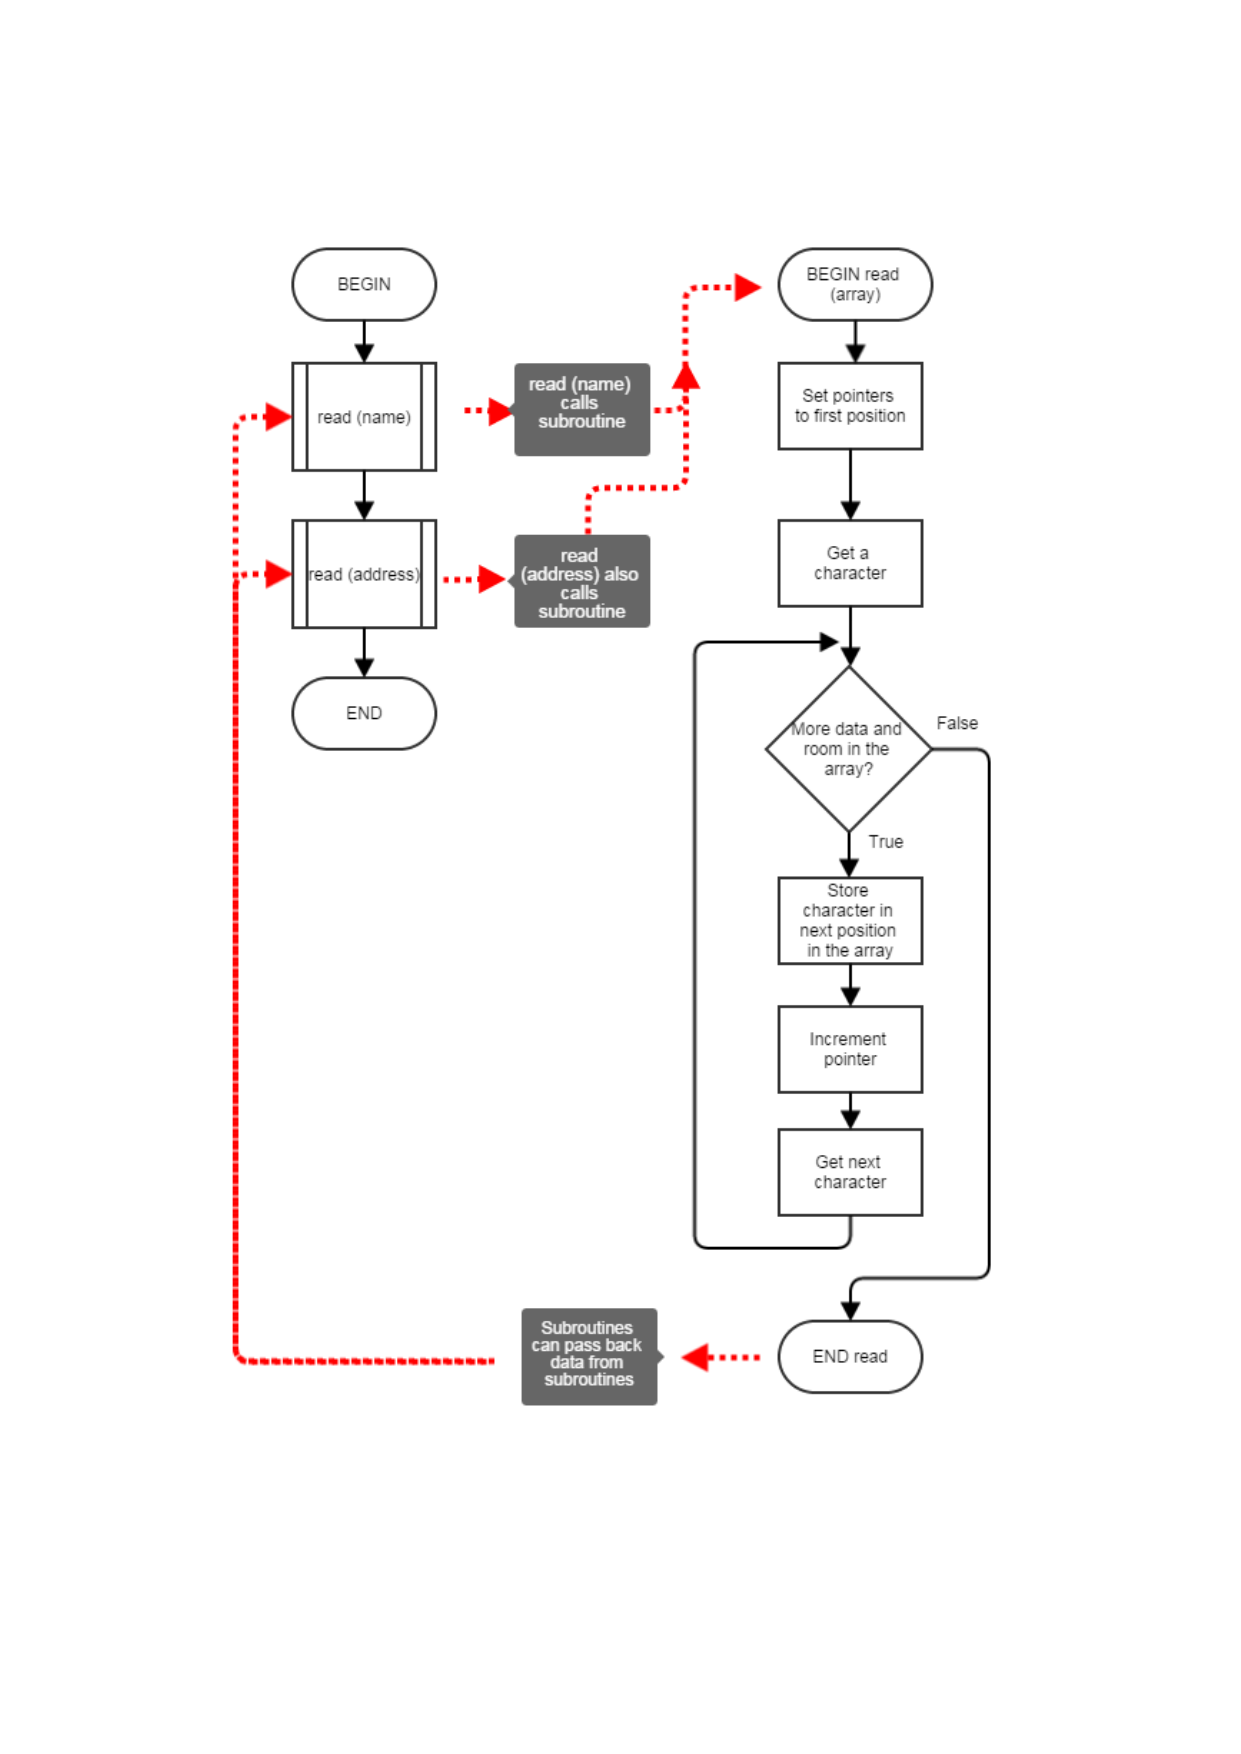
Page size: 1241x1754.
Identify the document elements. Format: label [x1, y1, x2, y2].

picture [150, 150, 1091, 1440]
